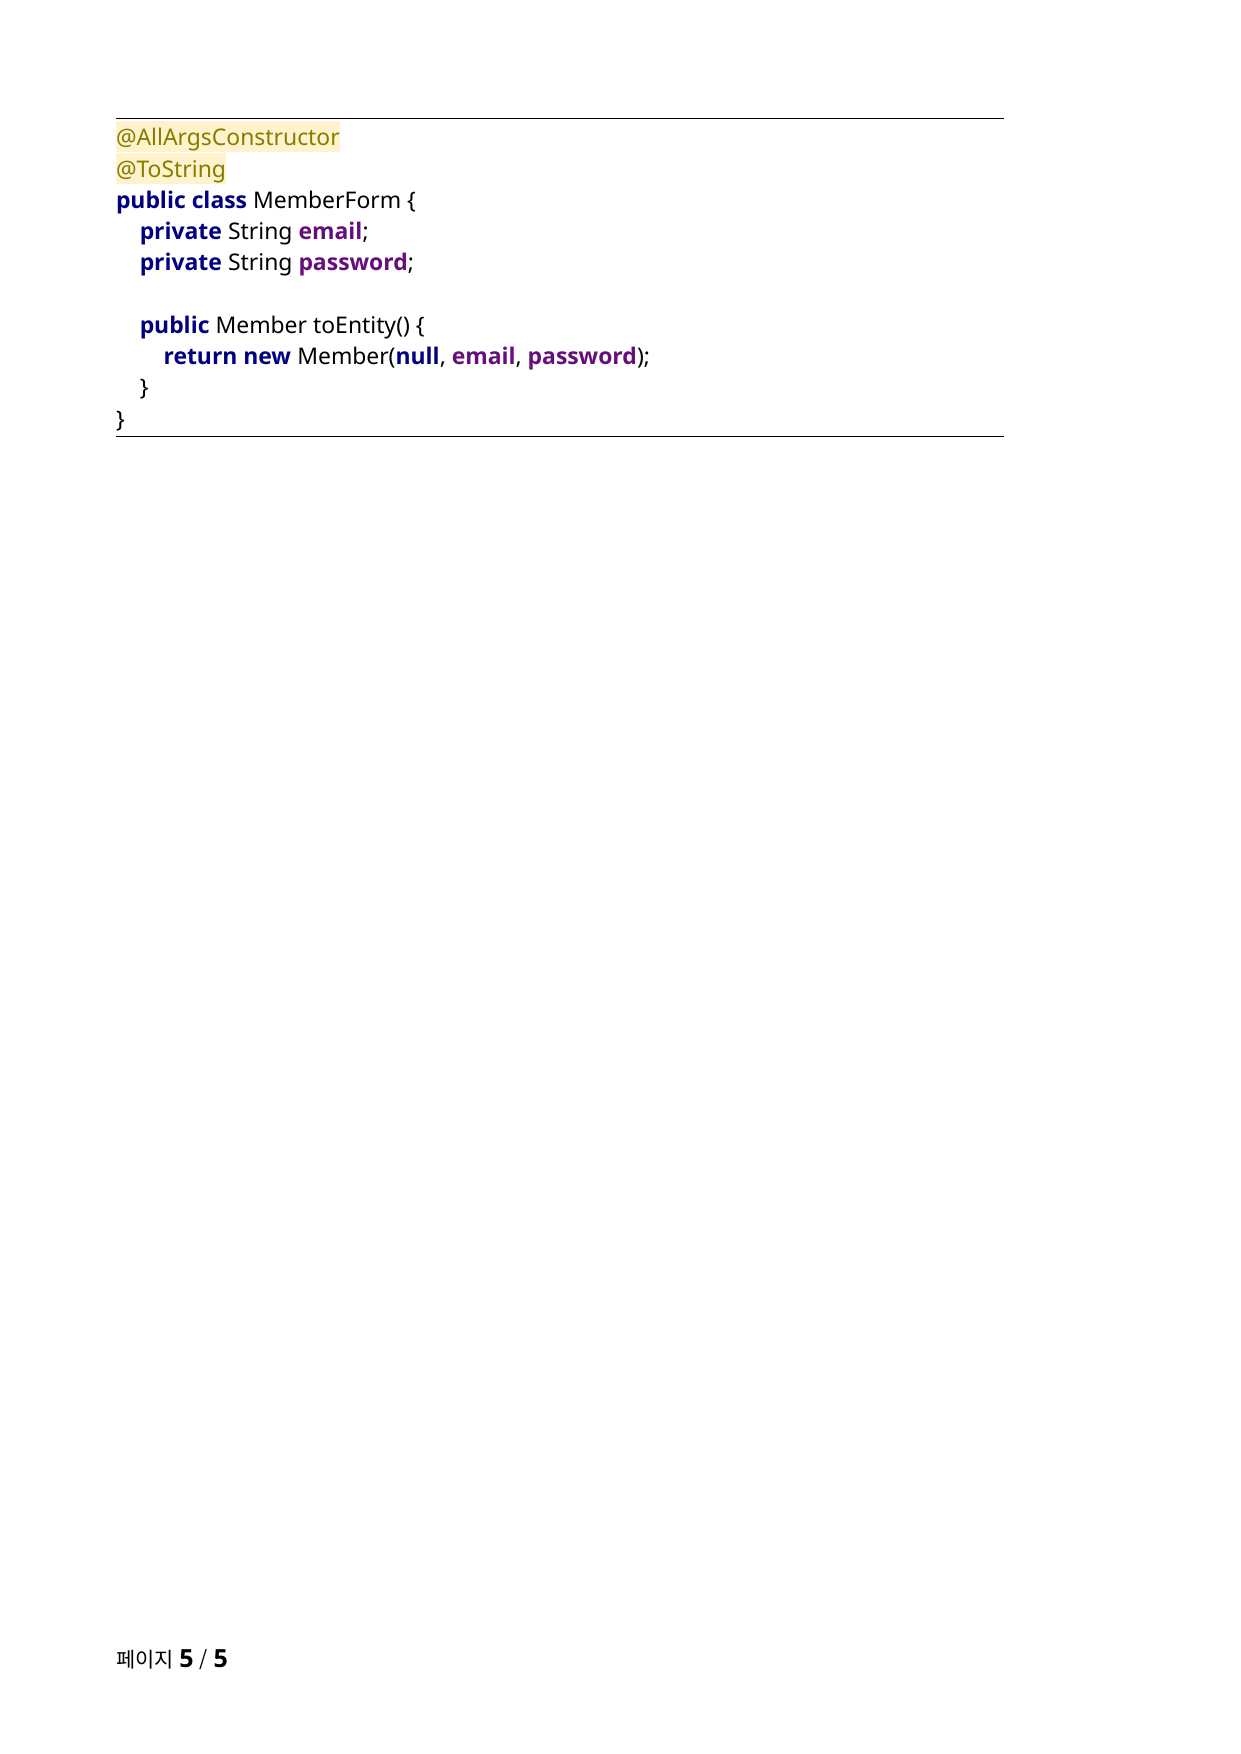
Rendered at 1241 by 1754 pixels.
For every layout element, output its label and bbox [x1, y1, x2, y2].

text [116, 119, 1004, 436]
